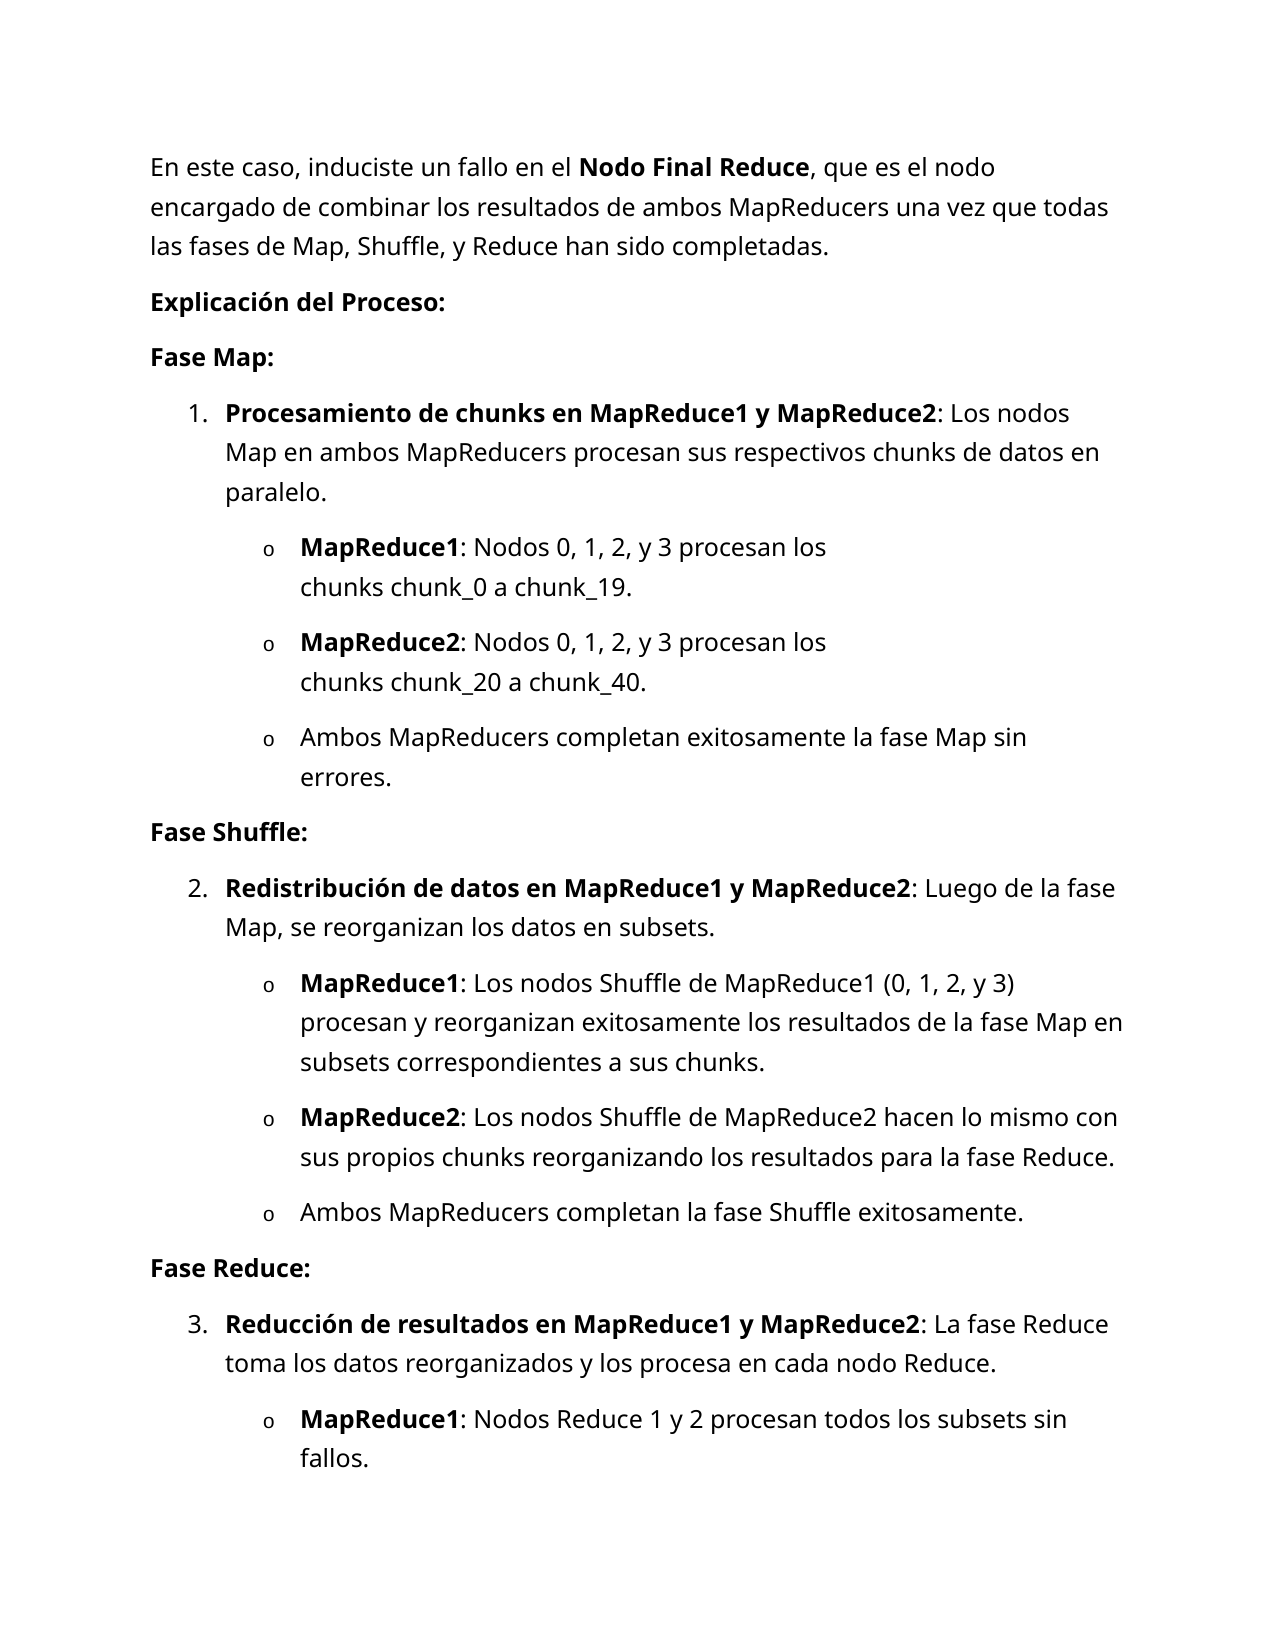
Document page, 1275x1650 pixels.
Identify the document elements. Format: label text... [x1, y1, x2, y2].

list MapReduce1: Nodos Reduce 1 y 2 procesan todos los subsets sin fallos. [262, 1402, 1125, 1475]
list MapReduce1: Los nodos Shuffle de MapReduce1 (0, 1, 2, y 3) procesan y reorganizan exitosamente los resultados de la fase Map en subsets correspondientes a sus chunks. [262, 966, 1125, 1078]
list Reducción de resultados en MapReduce1 y MapReduce2: La fase Reduce toma los datos reorganizados y los procesa en cada nodo Reduce. [187, 1307, 1125, 1380]
list Ambos MapReducers completan la fase Shuffle exitosamente. [262, 1195, 1125, 1229]
list MapReduce2: Los nodos Shuffle de MapReduce2 hacen lo mismo con sus propios chunks reorganizando los resultados para la fase Reduce. [262, 1100, 1125, 1173]
text Fase Reduce: [150, 1251, 1125, 1285]
list MapReduce1: Nodos 0, 1, 2, y 3 procesan los chunks chunk_0 a chunk_19. [262, 530, 1125, 603]
list MapReduce2: Nodos 0, 1, 2, y 3 procesan los chunks chunk_20 a chunk_40. [262, 625, 1125, 698]
text En este caso, induciste un fallo en el Nodo Final Reduce, que es el nodo encargado de combinar los resultados de ambos MapReducers una vez que todas las fases de Map, Shuffle, y Reduce han sido completadas. [150, 150, 1125, 262]
list Ambos MapReducers completan exitosamente la fase Map sin errores. [262, 720, 1125, 793]
list Procesamiento de chunks en MapReduce1 y MapReduce2: Los nodos Map en ambos MapReducers procesan sus respectivos chunks de datos en paralelo. [187, 396, 1125, 508]
text Fase Shuffle: [150, 815, 1125, 849]
list Redistribución de datos en MapReduce1 y MapReduce2: Luego de la fase Map, se reorganizan los datos en subsets. [187, 871, 1125, 944]
text Fase Map: [150, 340, 1125, 374]
text Explicación del Proceso: [150, 284, 1125, 318]
